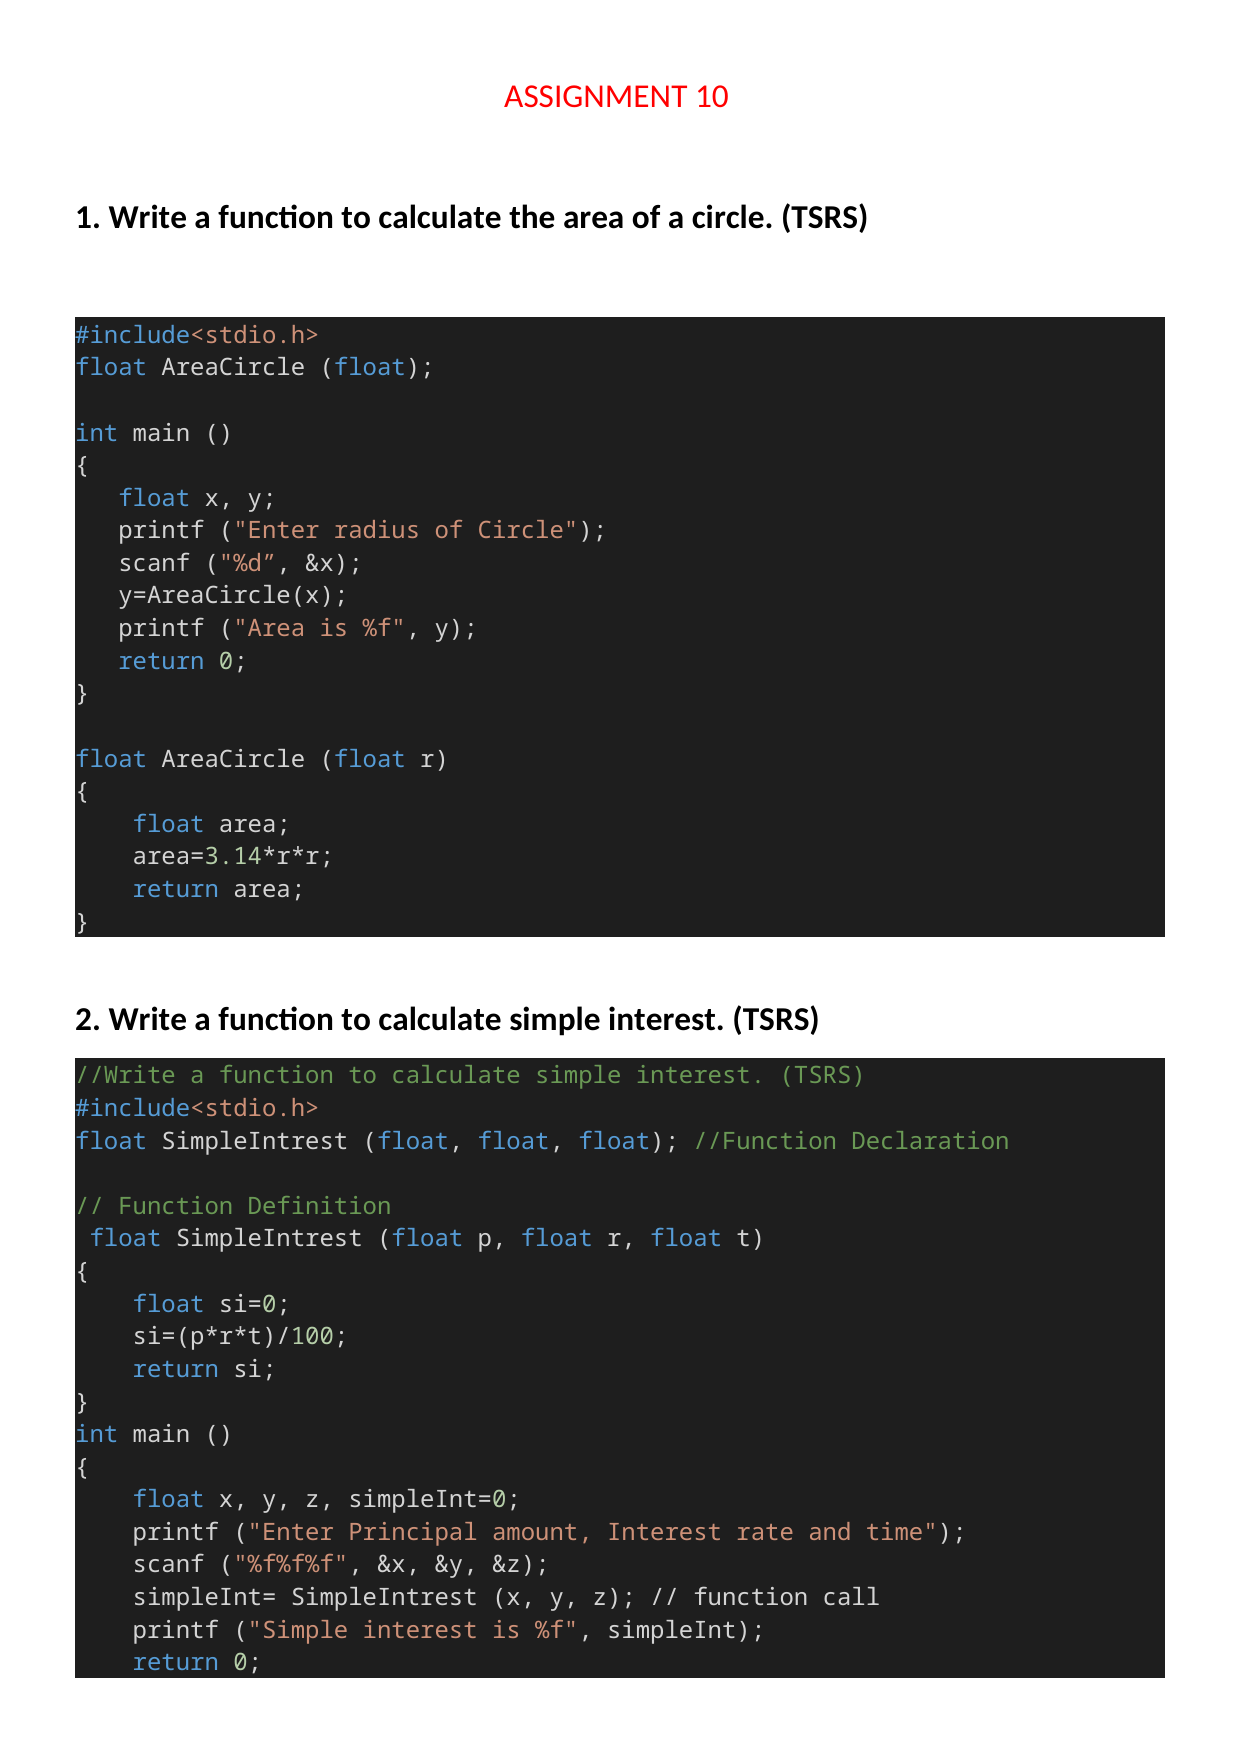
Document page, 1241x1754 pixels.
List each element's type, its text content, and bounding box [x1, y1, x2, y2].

text printf ("Enter Principal amount, Interest rate and time"); [75, 1515, 1165, 1547]
text { [75, 448, 1165, 481]
text float AreaCircle (float); [75, 350, 1165, 383]
text } [75, 1384, 1165, 1417]
text } [75, 904, 1165, 937]
text return area; [75, 872, 1165, 904]
text float x, y, z, simpleInt=0; [75, 1482, 1165, 1515]
text // Function Definition [75, 1189, 1165, 1221]
text return 0; [75, 1645, 1165, 1678]
text float SimpleIntrest (float, float, float); //Function Declaration [75, 1123, 1165, 1156]
text int main () [75, 415, 1165, 448]
text { [75, 1254, 1165, 1286]
text si=(p*r*t)/100; [75, 1319, 1165, 1352]
text 1. Write a function to calculate the area of a circle. (TSRS) [75, 196, 1165, 237]
text ASSIGNMENT 10 [75, 75, 1165, 116]
text { [75, 774, 1165, 807]
text y=AreaCircle(x); [75, 578, 1165, 611]
text return 0; [75, 643, 1165, 676]
text float x, y; [75, 481, 1165, 513]
text float area; [75, 807, 1165, 839]
text area=3.14*r*r; [75, 839, 1165, 872]
text printf ("Simple interest is %f", simpleInt); [75, 1612, 1165, 1645]
text int main () [75, 1417, 1165, 1449]
text printf ("Enter radius of Circle"); [75, 513, 1165, 546]
text #include<stdio.h> [75, 1091, 1165, 1123]
text //Write a function to calculate simple interest. (TSRS) [75, 1058, 1165, 1091]
text scanf ("%f%f%f", &x, &y, &z); [75, 1547, 1165, 1580]
text float AreaCircle (float r) [75, 741, 1165, 774]
text { [75, 1449, 1165, 1482]
text #include<stdio.h> [75, 317, 1165, 350]
text return si; [75, 1352, 1165, 1384]
text float SimpleIntrest (float p, float r, float t) [75, 1221, 1165, 1254]
text 2. Write a function to calculate simple interest. (TSRS) [75, 998, 1165, 1038]
text scanf ("%d”, &x); [75, 546, 1165, 578]
text } [75, 676, 1165, 709]
text float si=0; [75, 1286, 1165, 1319]
text printf ("Area is %f", y); [75, 611, 1165, 643]
text simpleInt= SimpleIntrest (x, y, z); // function call [75, 1580, 1165, 1612]
